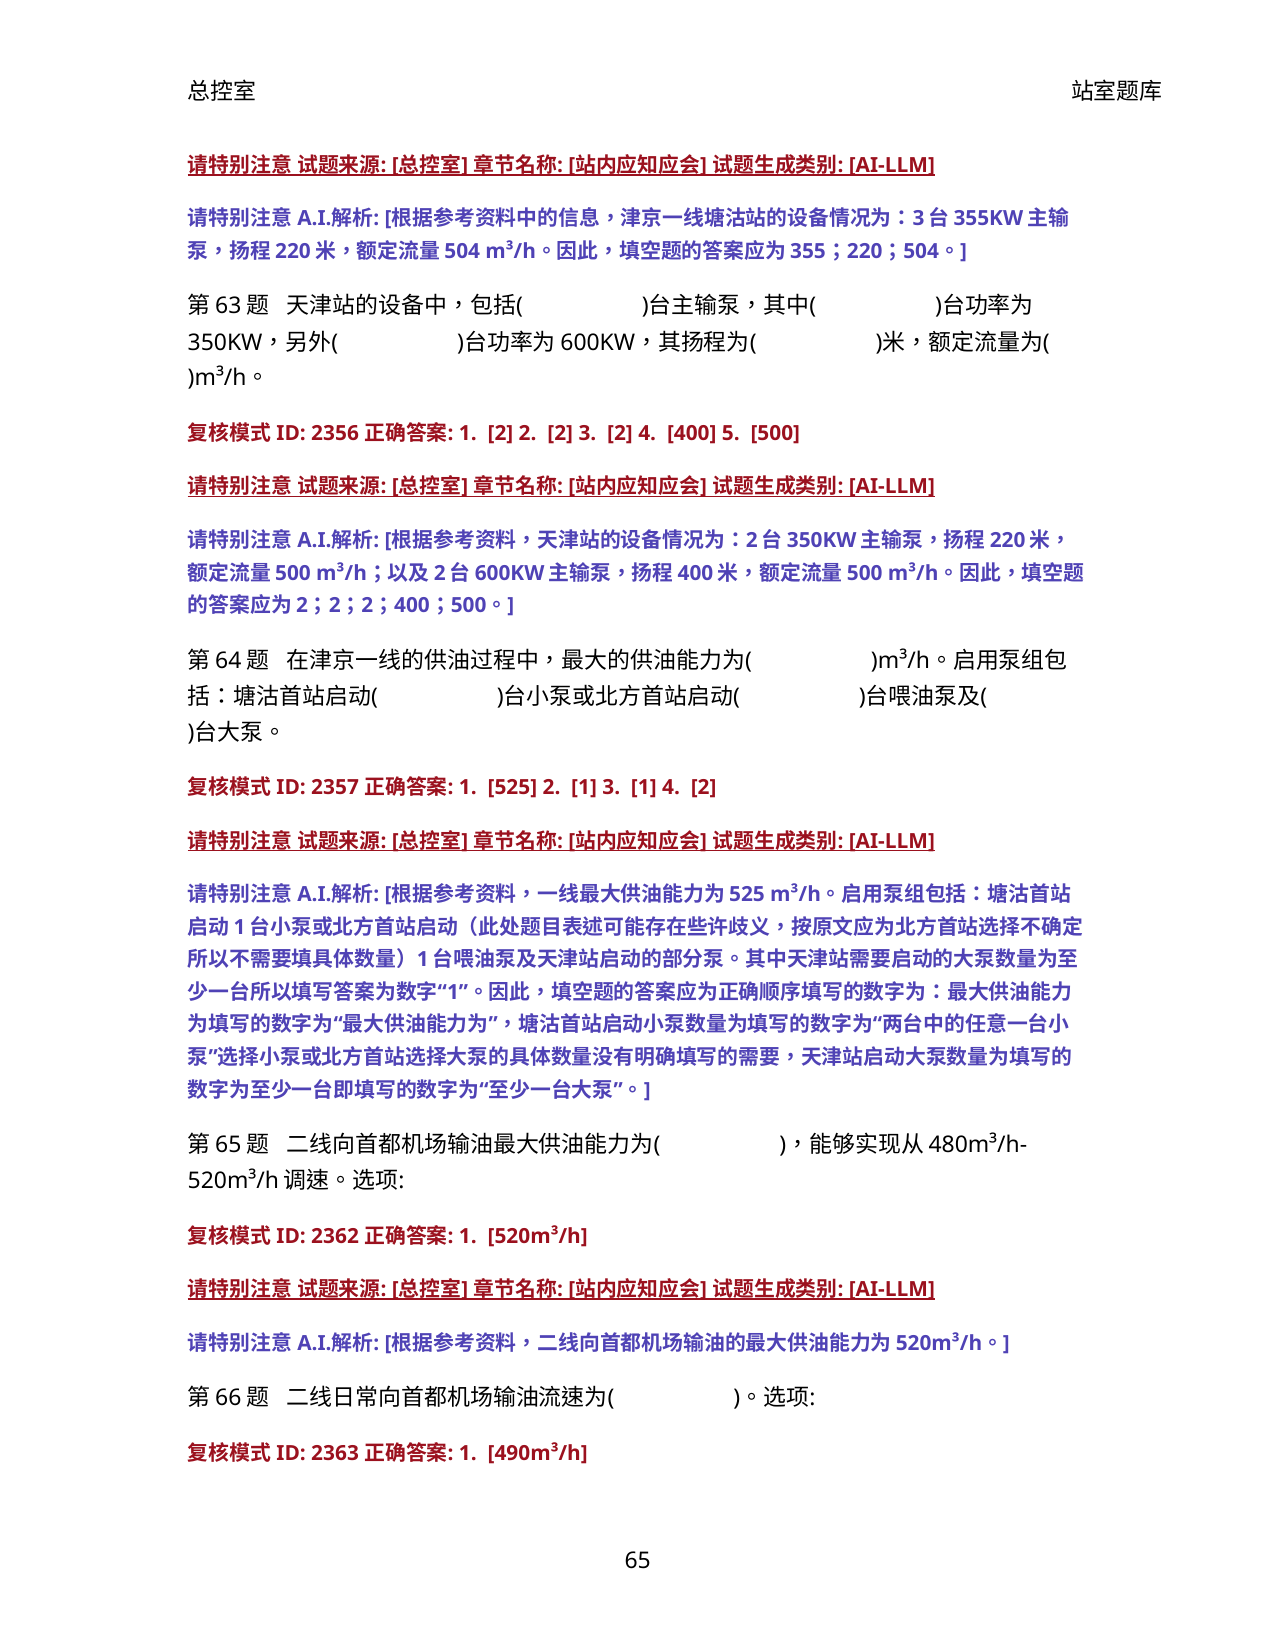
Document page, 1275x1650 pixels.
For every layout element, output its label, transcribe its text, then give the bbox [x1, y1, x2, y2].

text 请特别注意 试题来源: [总控室] 章节名称: [站内应知应会] 试题生成类别: [AI-LLM] [187, 472, 1087, 500]
text 复核模式 ID: 2363 正确答案: 1. [490m³/h] [187, 1438, 1087, 1466]
text 请特别注意 A.I.解析: [根据参考资料中的信息，津京一线塘沽站的设备情况为：3台355KW主输泵，扬程220米，额定流量504 m³/h。因此，填空题的答案应为355；220；504。] [187, 203, 1087, 264]
text 第64题 在津京一线的供油过程中，最大的供油能力为( )m³/h。启用泵组包括：塘沽首站启动( )台小泵或北方首站启动( )台喂油泵及( )台大泵。 [187, 644, 1087, 747]
text 请特别注意 A.I.解析: [根据参考资料，一线最大供油能力为525 m³/h。启用泵组包括：塘沽首站启动1台小泵或北方首站启动（此处题目表述可能存在些许歧义，按原文应为北方首站选择不确定所以不需要填具体数量）1台喂油泵及天津站启动的部分泵。其中天津站需要启动的大泵数量为至少一台所以填写答案为数字“1”。因此，填空题的答案应为正确顺序填写的数字为：最大供油能力为填写的数字为“最大供油能力为”，塘沽首站启动小泵数量为填写的数字为“两台中的任意一台小泵”选择小泵或北方首站选择大泵的具体数量没有明确填写的需要，天津站启动大泵数量为填写的数字为至少一台即填写的数字为“至少一台大泵”。] [187, 879, 1087, 1103]
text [187, 1274, 1087, 1303]
text 请特别注意 试题来源: [总控室] 章节名称: [站内应知应会] 试题生成类别: [AI-LLM] [187, 826, 1087, 854]
text 第65题 二线向首都机场输油最大供油能力为( )，能够实现从480m³/h-520m³/h调速。选项: [187, 1128, 1087, 1195]
text 请特别注意 试题来源: [总控室] 章节名称: [站内应知应会] 试题生成类别: [AI-LLM] [187, 150, 1087, 178]
text 复核模式 ID: 2356 正确答案: 1. [2] 2. [2] 3. [2] 4. [400] 5. [500] [187, 418, 1087, 447]
text 复核模式 ID: 2362 正确答案: 1. [520m³/h] [187, 1221, 1087, 1249]
text 第63题 天津站的设备中，包括( )台主输泵，其中( )台功率为350KW，另外( )台功率为600KW，其扬程为( )米，额定流量为( )m³/h。 [187, 289, 1087, 393]
text 第66题 二线日常向首都机场输油流速为( )。选项: [187, 1381, 1087, 1412]
text 请特别注意 A.I.解析: [根据参考资料，天津站的设备情况为：2台350KW主输泵，扬程220米，额定流量500 m³/h；以及2台600KW主输泵，扬程400米，额定流量500 m³/h。因此，填空题的答案应为2；2；2；400；500。] [187, 525, 1087, 619]
text 请特别注意 A.I.解析: [根据参考资料，二线向首都机场输油的最大供油能力为520m³/h。] [187, 1328, 1087, 1356]
text 复核模式 ID: 2357 正确答案: 1. [525] 2. [1] 3. [1] 4. [2] [187, 772, 1087, 801]
